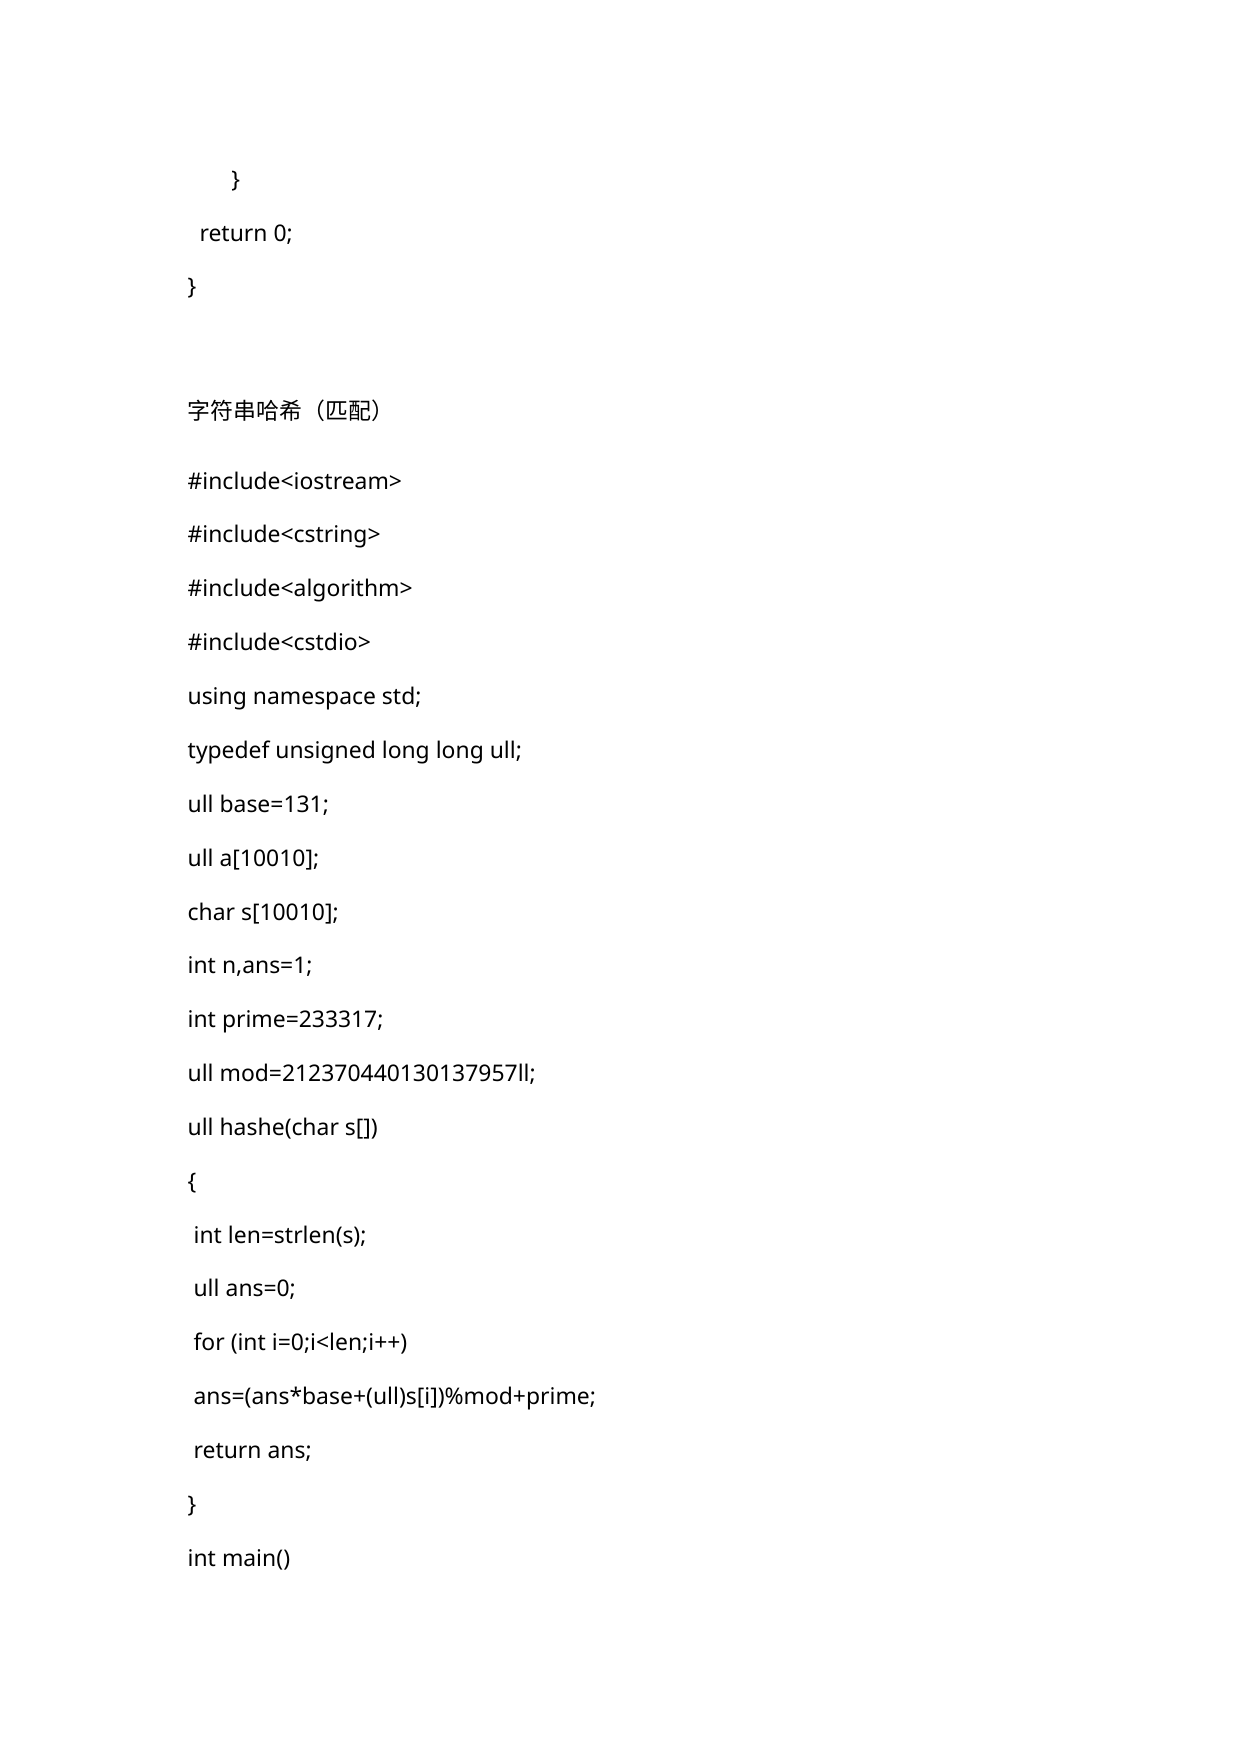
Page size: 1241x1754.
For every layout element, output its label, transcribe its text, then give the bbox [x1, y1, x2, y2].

text ull hashe(char s[]) [187, 1110, 1053, 1143]
text } [187, 270, 1053, 302]
text for (int i=0;i<len;i++) [187, 1326, 1053, 1358]
text ans=(ans*base+(ull)s[i])%mod+prime; [187, 1379, 1053, 1412]
text return 0; [187, 216, 1053, 248]
text using namespace std; [187, 679, 1053, 712]
text #include<algorithm> [187, 572, 1053, 604]
text typedef unsigned long long ull; [187, 733, 1053, 766]
text ull base=131; [187, 787, 1053, 819]
text ull ans=0; [187, 1272, 1053, 1304]
text int n,ans=1; [187, 949, 1053, 981]
text #include<cstdio> [187, 626, 1053, 658]
text char s[10010]; [187, 895, 1053, 927]
text } [187, 162, 1053, 194]
text #include<cstring> [187, 518, 1053, 550]
text return ans; [187, 1433, 1053, 1466]
text int len=strlen(s); [187, 1218, 1053, 1250]
text } [187, 1487, 1053, 1520]
text #include<iostream> [187, 464, 1053, 496]
text ull a[10010]; [187, 841, 1053, 873]
text int main() [187, 1541, 1053, 1573]
text ull mod=212370440130137957ll; [187, 1056, 1053, 1089]
text { [187, 1164, 1053, 1197]
text int prime=233317; [187, 1002, 1053, 1035]
text 字符串哈希（匹配） [187, 377, 1053, 442]
